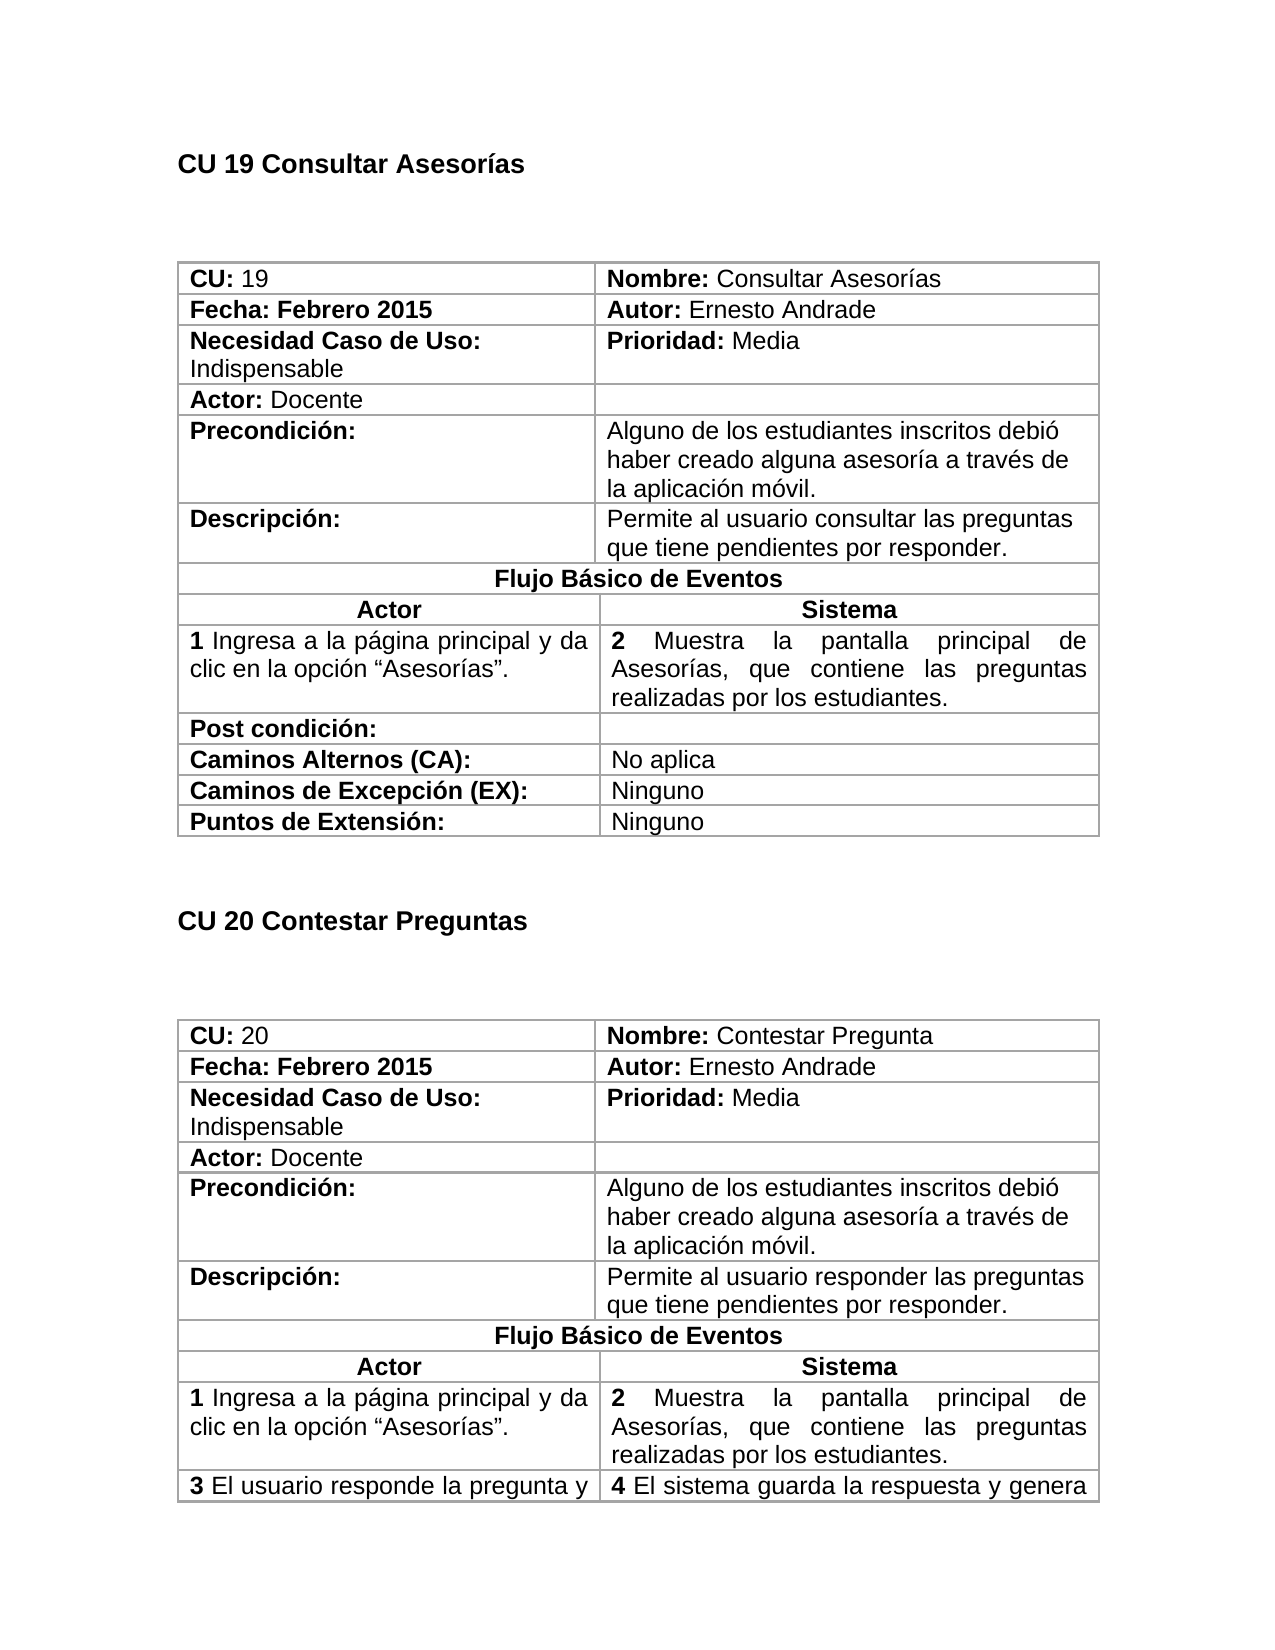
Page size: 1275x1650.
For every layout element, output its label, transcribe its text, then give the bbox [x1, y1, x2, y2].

table_header CU: 19 [179, 264, 594, 293]
table_cell Precondición: [179, 416, 594, 502]
table_cell Sistema [601, 1352, 1098, 1381]
table_cell Descripción: [179, 504, 594, 562]
table_cell Caminos de Excepción (EX): [179, 776, 599, 804]
table_header Nombre: Contestar Pregunta [596, 1021, 1098, 1050]
table_cell Actor [179, 1352, 599, 1381]
table_cell 2 Muestra la pantalla principal de Asesorías, que contiene las preguntas realizadas por los estudiantes. [601, 626, 1098, 712]
table_cell Ninguno [601, 776, 1098, 804]
table_cell Fecha: Febrero 2015 [179, 1052, 594, 1081]
table_header CU: 20 [179, 1021, 594, 1050]
table_cell 2 Muestra la pantalla principal de Asesorías, que contiene las preguntas realizadas por los estudiantes. [601, 1383, 1098, 1469]
table_cell Alguno de los estudiantes inscritos debió haber creado alguna asesoría a través de la aplicación móvil. [596, 416, 1098, 502]
table_cell Autor: Ernesto Andrade [596, 1052, 1098, 1081]
table_cell Caminos Alternos (CA): [179, 745, 599, 773]
table_cell Post condición: [179, 714, 599, 743]
table_cell Prioridad: Media [596, 1083, 1098, 1141]
table_cell Sistema [601, 595, 1098, 623]
table_cell [596, 1143, 1098, 1171]
table_cell Necesidad Caso de Uso: Indispensable [179, 326, 594, 383]
table_cell [601, 714, 1098, 743]
table_cell [596, 385, 1098, 414]
table_cell Actor: Docente [179, 385, 594, 414]
table_cell Necesidad Caso de Uso: Indispensable [179, 1083, 594, 1141]
table_cell 1 Ingresa a la página principal y da clic en la opción “Asesorías”. [179, 1383, 599, 1469]
table_cell 1 Ingresa a la página principal y da clic en la opción “Asesorías”. [179, 626, 599, 712]
table_cell Permite al usuario consultar las preguntas que tiene pendientes por responder. [596, 504, 1098, 562]
table_cell Ninguno [601, 806, 1098, 835]
table_cell Alguno de los estudiantes inscritos debió haber creado alguna asesoría a través de la aplicación móvil. [596, 1174, 1098, 1260]
table_header Nombre: Consultar Asesorías [596, 264, 1098, 293]
table_cell No aplica [601, 745, 1098, 773]
subtitle CU 20 Contestar Preguntas [177, 905, 1098, 936]
table_cell Permite al usuario responder las preguntas que tiene pendientes por responder. [596, 1262, 1098, 1319]
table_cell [601, 1471, 1098, 1500]
table_cell Actor [179, 595, 599, 623]
table_cell Precondición: [179, 1174, 594, 1260]
table_cell Flujo Básico de Eventos [179, 1321, 1098, 1350]
table_cell Flujo Básico de Eventos [179, 564, 1098, 593]
table_cell Puntos de Extensión: [179, 806, 599, 835]
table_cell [179, 1471, 599, 1500]
subtitle CU 19 Consultar Asesorías [177, 148, 1098, 179]
table_cell Fecha: Febrero 2015 [179, 295, 594, 323]
table_cell Actor: Docente [179, 1143, 594, 1171]
table_cell Descripción: [179, 1262, 594, 1319]
table_cell Prioridad: Media [596, 326, 1098, 383]
table_cell Autor: Ernesto Andrade [596, 295, 1098, 323]
